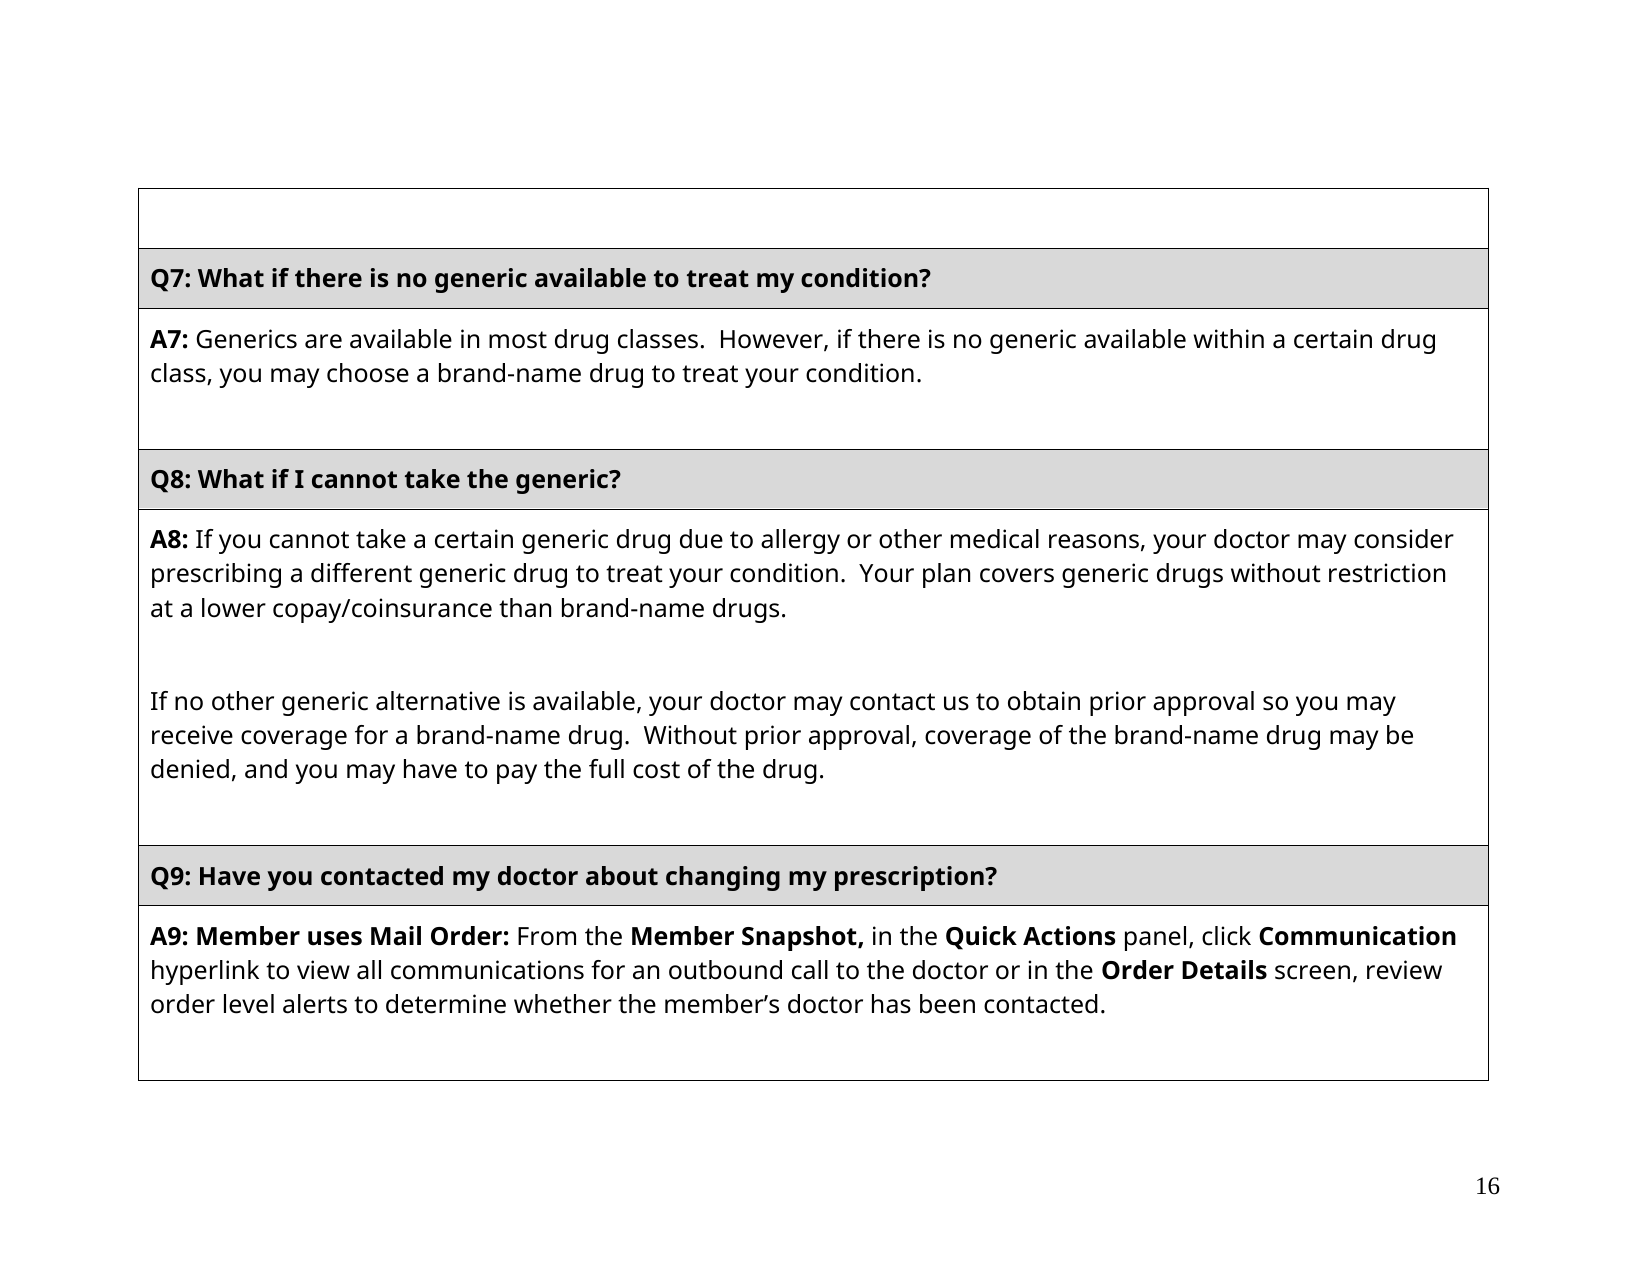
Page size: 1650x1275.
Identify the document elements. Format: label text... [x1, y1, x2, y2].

table_cell Q9: Have you contacted my doctor about changing my prescription? [139, 846, 1488, 905]
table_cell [139, 189, 1488, 248]
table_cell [139, 906, 1488, 1079]
table_cell Q8: What if I cannot take the generic? [139, 450, 1488, 508]
table_cell Q7: What if there is no generic available to treat my condition? [139, 249, 1488, 308]
table_cell A8: If you cannot take a certain generic drug due to allergy or other medical reasons, your doctor may consider prescribing a different generic drug to treat your condition. Your plan covers generic drugs without restriction at a lower copay/coinsurance than brand-name drugs. If no other generic alternative is available, your doctor may contact us to obtain prior approval so you may receive coverage for a brand-name drug. Without prior approval, coverage of the brand-name drug may be denied, and you may have to pay the full cost of the drug. [139, 510, 1488, 844]
table_cell A7: Generics are available in most drug classes. However, if there is no generic available within a certain drug class, you may choose a brand-name drug to treat your condition. [139, 309, 1488, 448]
